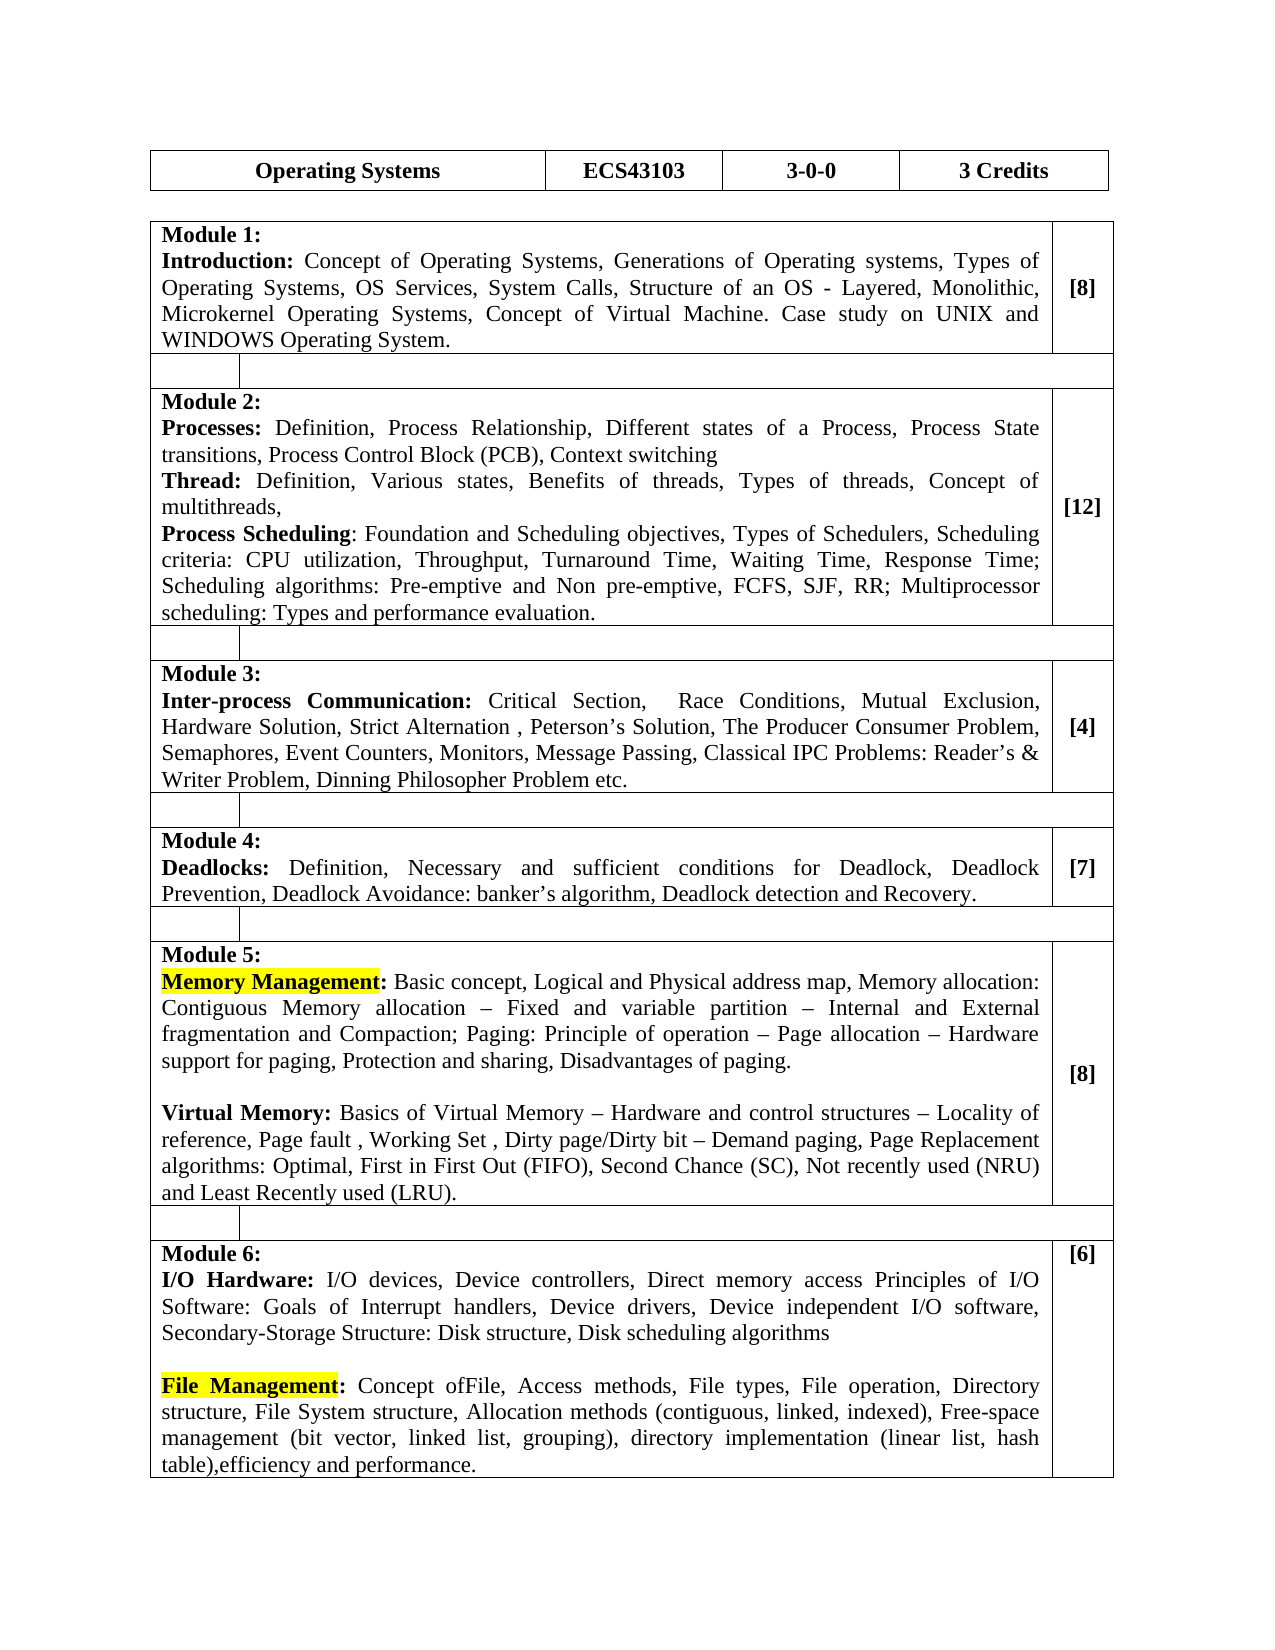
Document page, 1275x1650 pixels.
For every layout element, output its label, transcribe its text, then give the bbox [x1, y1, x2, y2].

table_cell [4] [1053, 661, 1113, 792]
table_cell [6] [1053, 1241, 1113, 1477]
table_cell [240, 626, 1113, 660]
table_cell Module 2: Processes: Definition, Process Relationship, Different states of a Process, Process State transitions, Process Control Block (PCB), Context switching Thread: Definition, Various states, Benefits of threads, Types of threads, Concept of multithreads, Process Scheduling: Foundation and Scheduling objectives, Types of Schedulers, Scheduling criteria: CPU utilization, Throughput, Turnaround Time, Waiting Time, Response Time; Scheduling algorithms: Pre-emptive and Non pre-emptive, FCFS, SJF, RR; Multiprocessor scheduling: Types and performance evaluation. [151, 389, 1052, 625]
table_cell [151, 1206, 239, 1239]
table_header Module 1: Introduction: Concept of Operating Systems, Generations of Operating systems, Types of Operating Systems, OS Services, System Calls, Structure of an OS - Layered, Monolithic, Microkernel Operating Systems, Concept of Virtual Machine. Case study on UNIX and WINDOWS Operating System. [151, 222, 1052, 353]
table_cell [151, 1241, 1052, 1477]
table_cell [240, 354, 1113, 387]
table_cell [240, 1206, 1113, 1239]
table_cell [151, 354, 239, 387]
table_header [8] [1053, 222, 1113, 353]
table_cell [12] [1053, 389, 1113, 625]
table_header 3-0-0 [723, 151, 899, 190]
table_cell [240, 793, 1113, 827]
table_cell [151, 907, 239, 941]
table_cell Module 5: Memory Management: Basic concept, Logical and Physical address map, Memory allocation: Contiguous Memory allocation – Fixed and variable partition – Internal and External fragmentation and Compaction; Paging: Principle of operation – Page allocation – Hardware support for paging, Protection and sharing, Disadvantages of paging. Virtual Memory: Basics of Virtual Memory – Hardware and control structures – Locality of reference, Page fault , Working Set , Dirty page/Dirty bit – Demand paging, Page Replacement algorithms: Optimal, First in First Out (FIFO), Second Chance (SC), Not recently used (NRU) and Least Recently used (LRU). [151, 942, 1052, 1205]
table_cell Module 3: Inter-process Communication: Critical Section, Race Conditions, Mutual Exclusion, Hardware Solution, Strict Alternation , Peterson’s Solution, The Producer Consumer Problem, Semaphores, Event Counters, Monitors, Message Passing, Classical IPC Problems: Reader’s & Writer Problem, Dinning Philosopher Problem etc. [151, 661, 1052, 792]
table_cell [7] [1053, 828, 1113, 906]
table_cell [240, 907, 1113, 941]
table_header Operating Systems [151, 151, 545, 190]
table_header 3 Credits [900, 151, 1108, 190]
table_cell [8] [1053, 942, 1113, 1205]
table_cell Module 4: Deadlocks: Definition, Necessary and sufficient conditions for Deadlock, Deadlock Prevention, Deadlock Avoidance: banker’s algorithm, Deadlock detection and Recovery. [151, 828, 1052, 906]
table_cell [151, 793, 239, 827]
table_cell [151, 626, 239, 660]
table_header ECS43103 [546, 151, 722, 190]
